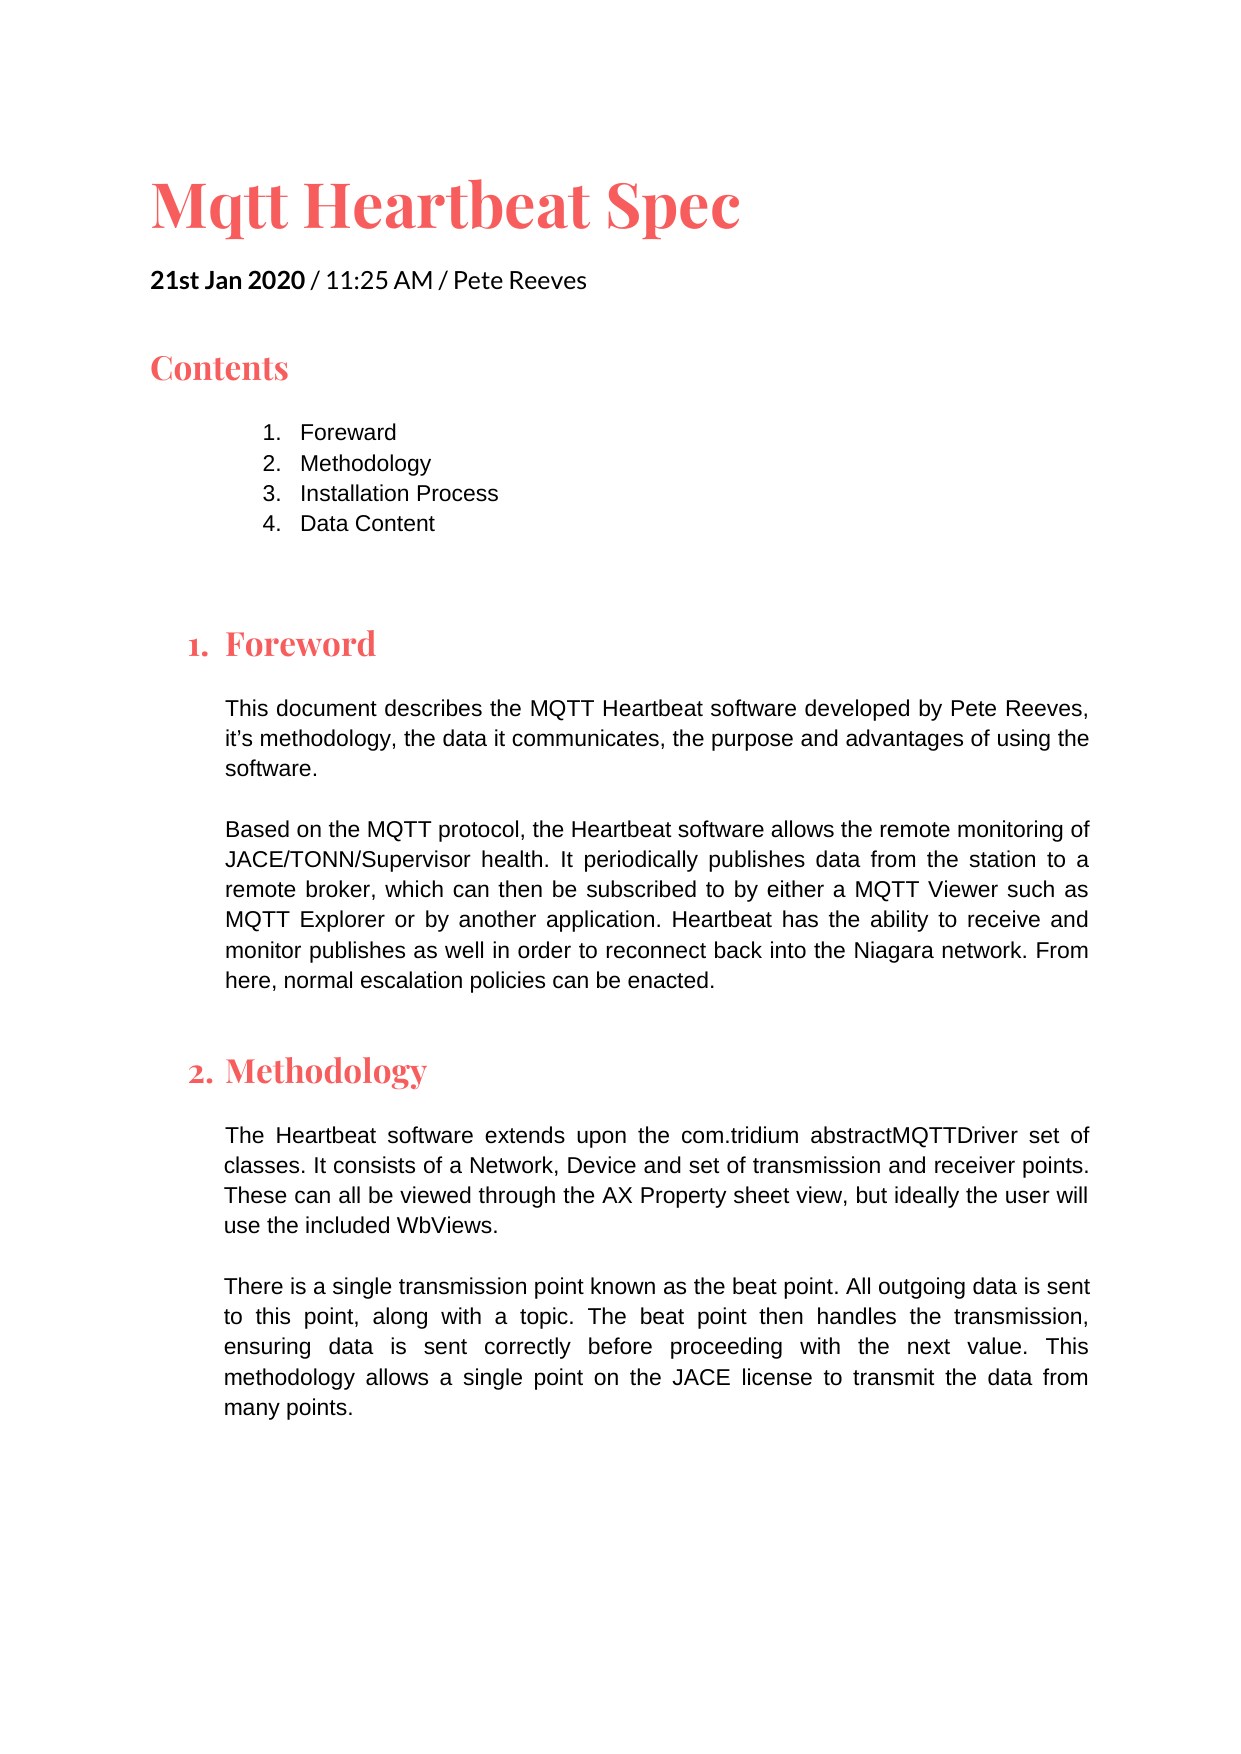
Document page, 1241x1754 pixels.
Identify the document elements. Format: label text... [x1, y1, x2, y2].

list Methodology [262, 449, 1090, 476]
title Mqtt Heartbeat Spec [150, 160, 1093, 244]
text This document describes the MQTT Heartbeat software developed by Pete Reeves, it’s methodology, the data it communicates, the purpose and advantages of using the software. [225, 695, 1090, 782]
text Based on the MQTT protocol, the Heartbeat software allows the remote monitoring of JACE/TONN/Supervisor health. It periodically publishes data from the station to a remote broker, which can then be subscribed to by either a MQTT Viewer such as MQTT Explorer or by another application. Heartbeat has the ability to receive and monitor publishes as well in order to reconnect back into the Niagara network. From here, normal escalation policies can be enacted. [225, 816, 1090, 993]
text There is a single transmission point known as the beat point. All outgoing data is sent to this point, along with a topic. The beat point then handles the transmission, ensuring data is sent correctly before proceeding with the next value. This methodology allows a single point on the JACE license to transmit the data from many points. [223, 1273, 1090, 1420]
subtitle Methodology [187, 1047, 1093, 1092]
subtitle Contents [150, 344, 1093, 389]
subtitle Foreword [187, 620, 1093, 665]
list Installation Process [262, 480, 1090, 506]
list Foreward [262, 419, 1090, 446]
text The Heartbeat software extends upon the com.tridium abstractMQTTDriver set of classes. It consists of a Network, Device and set of transmission and receiver points. These can all be viewed through the AX Property sheet view, but ideally the user will use the included WbViews. [223, 1122, 1090, 1239]
subtitle 21st Jan 2020 / 11:25 AM / Pete Reeves [150, 264, 1093, 294]
list Data Content [262, 510, 1090, 536]
